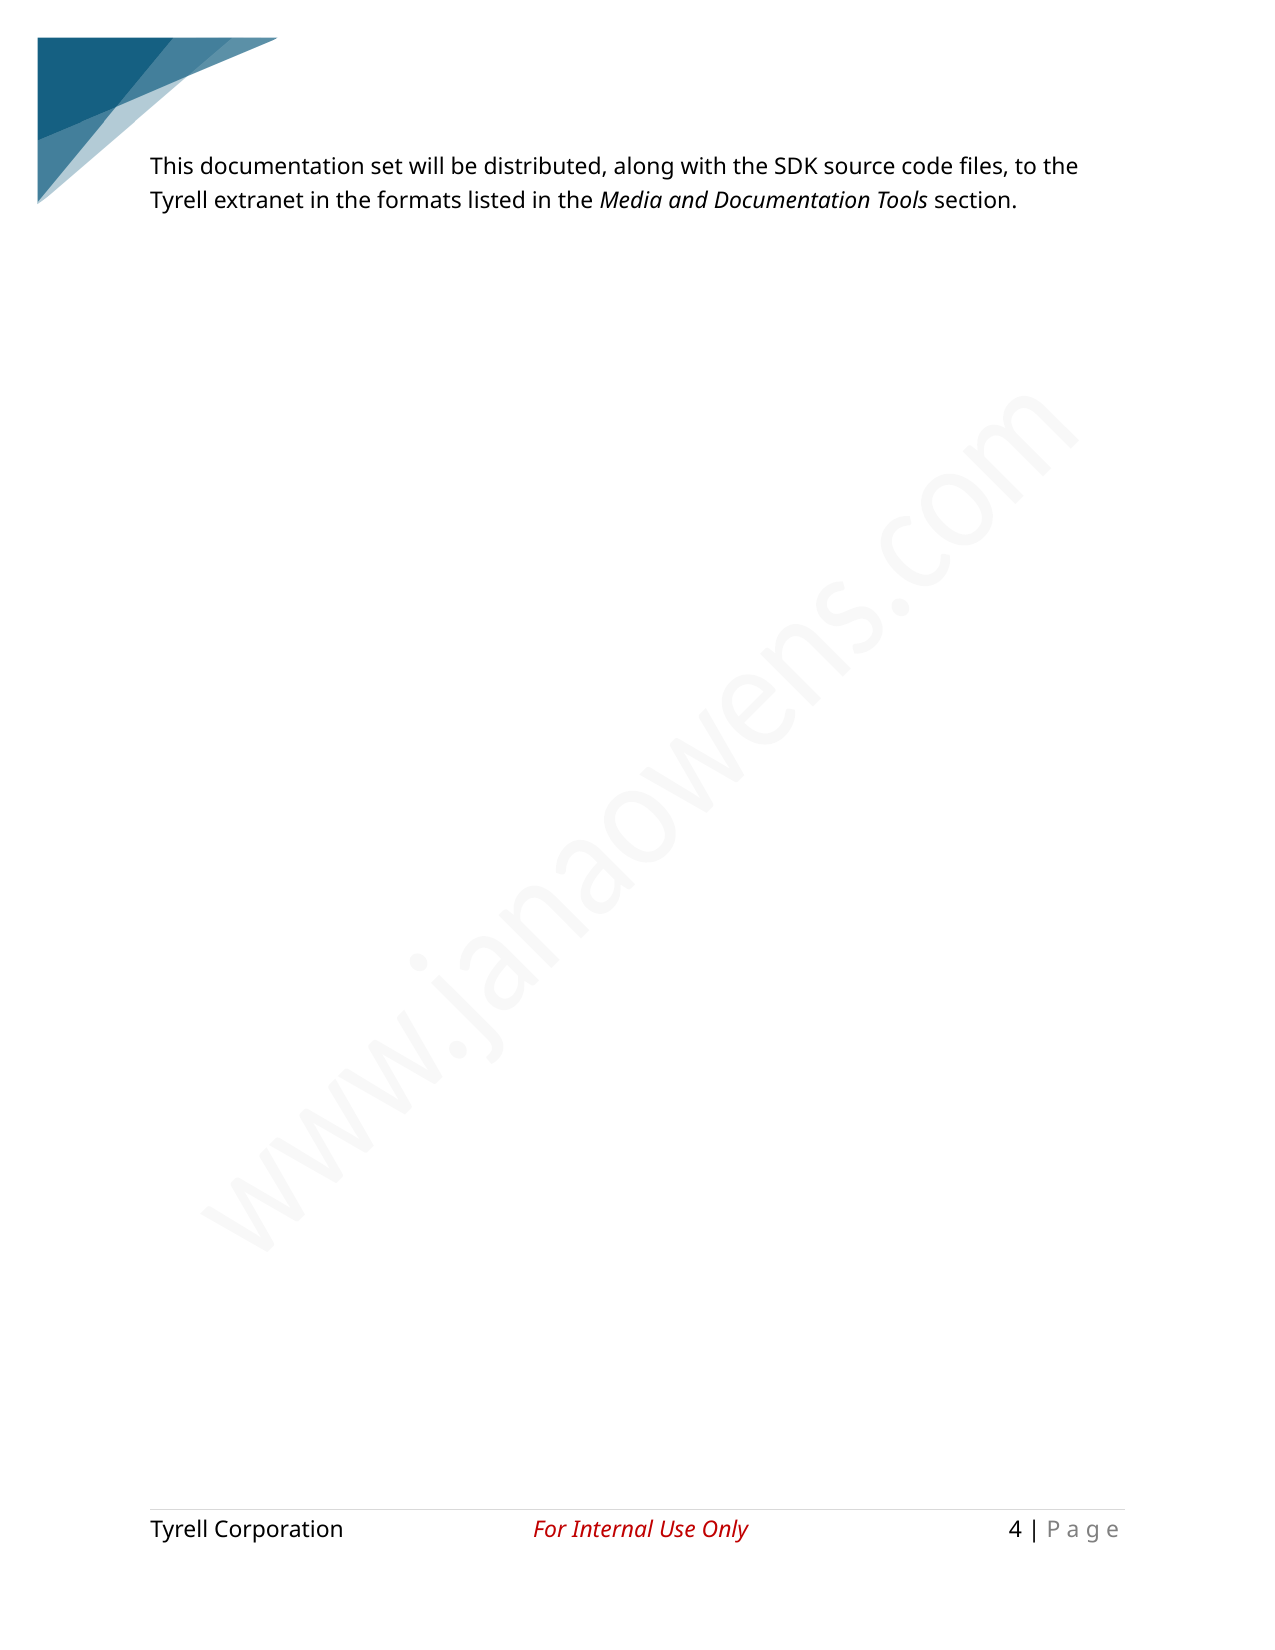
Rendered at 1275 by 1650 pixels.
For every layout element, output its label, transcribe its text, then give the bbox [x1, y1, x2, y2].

text This documentation set will be distributed, along with the SDK source code files, to the Tyrell extranet in the formats listed in the Media and Documentation Tools section. [150, 150, 1125, 215]
picture [37, 37, 279, 206]
